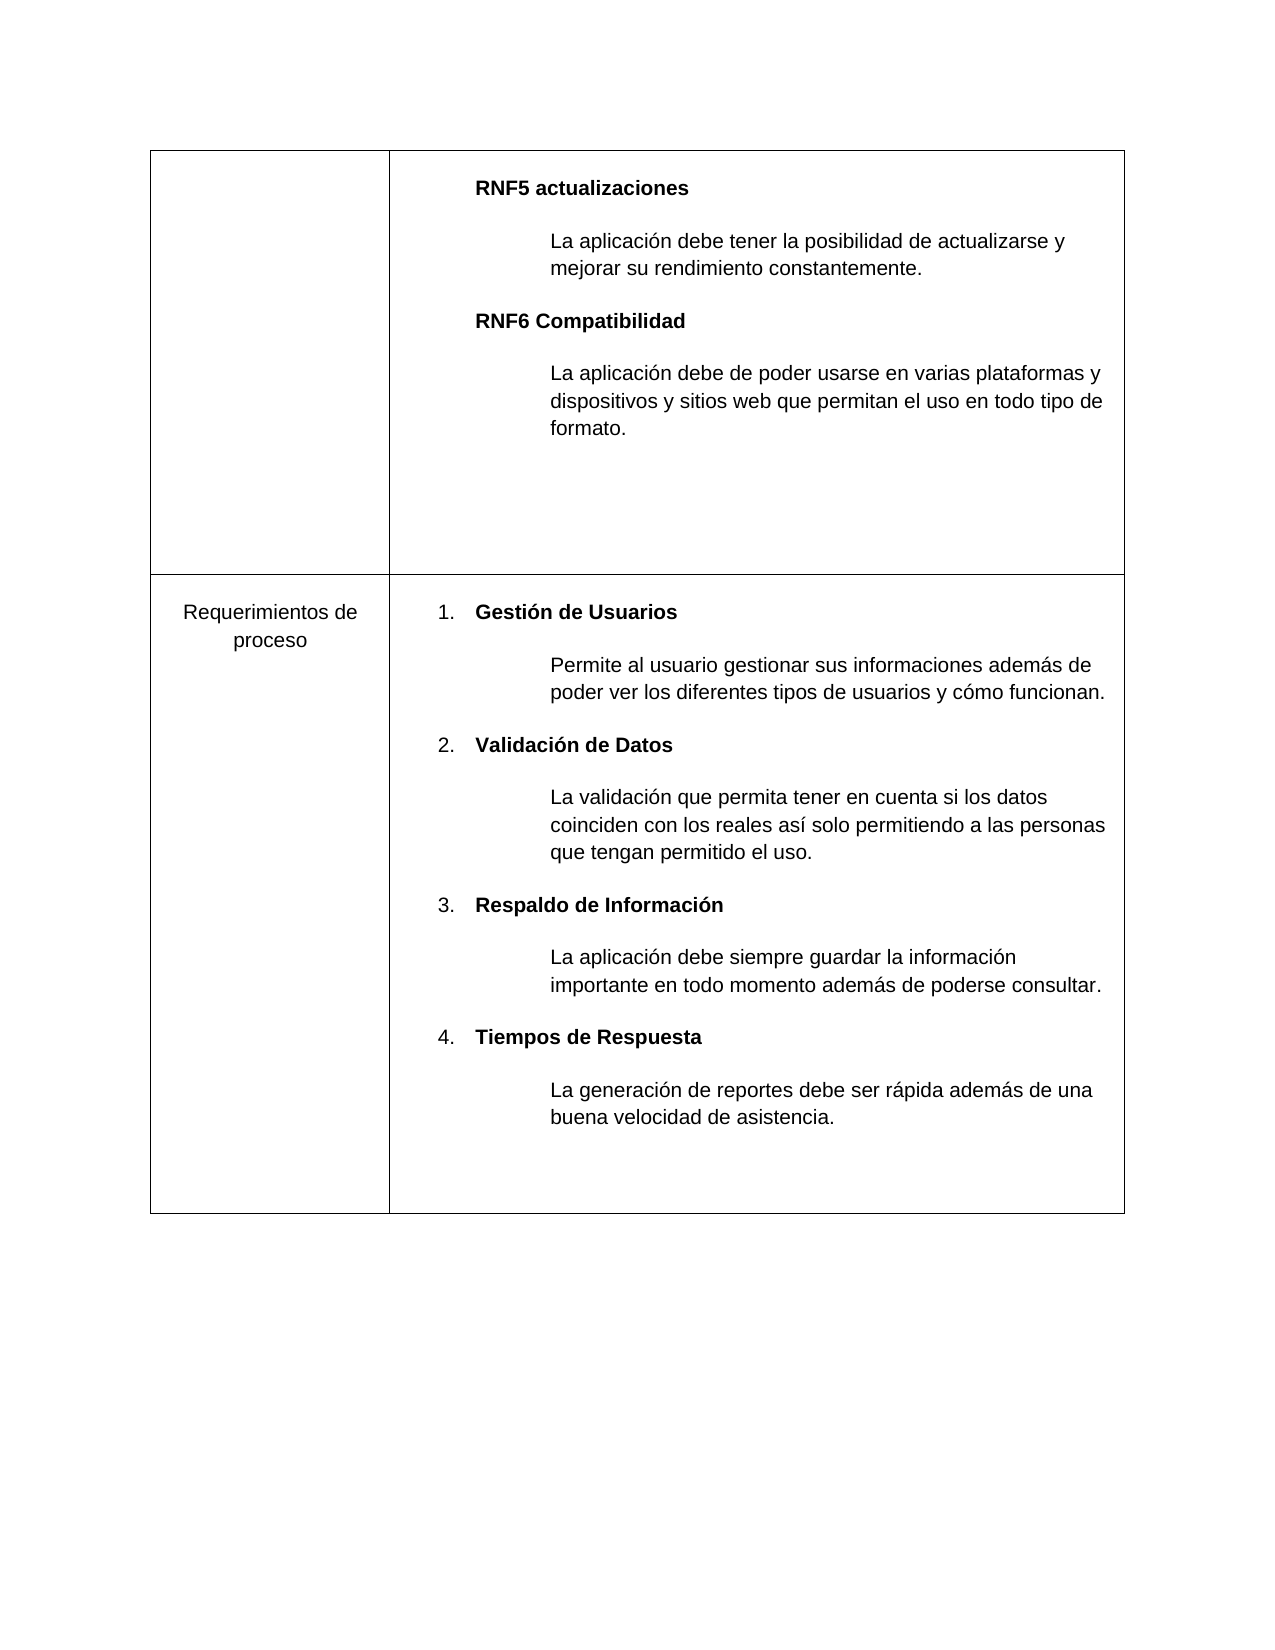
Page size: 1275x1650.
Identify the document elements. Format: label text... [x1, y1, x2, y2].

table_cell Requerimientos de proceso [151, 575, 389, 1213]
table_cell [390, 151, 1124, 574]
table_cell Gestión de Usuarios Permite al usuario gestionar sus informaciones además de poder ver los diferentes tipos de usuarios y cómo funcionan. Validación de Datos La validación que permita tener en cuenta si los datos coinciden con los reales así solo permitiendo a las personas que tengan permitido el uso. Respaldo de Información La aplicación debe siempre guardar la información importante en todo momento además de poderse consultar. Tiempos de Respuesta La generación de reportes debe ser rápida además de una buena velocidad de asistencia. [390, 575, 1124, 1213]
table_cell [151, 151, 389, 574]
